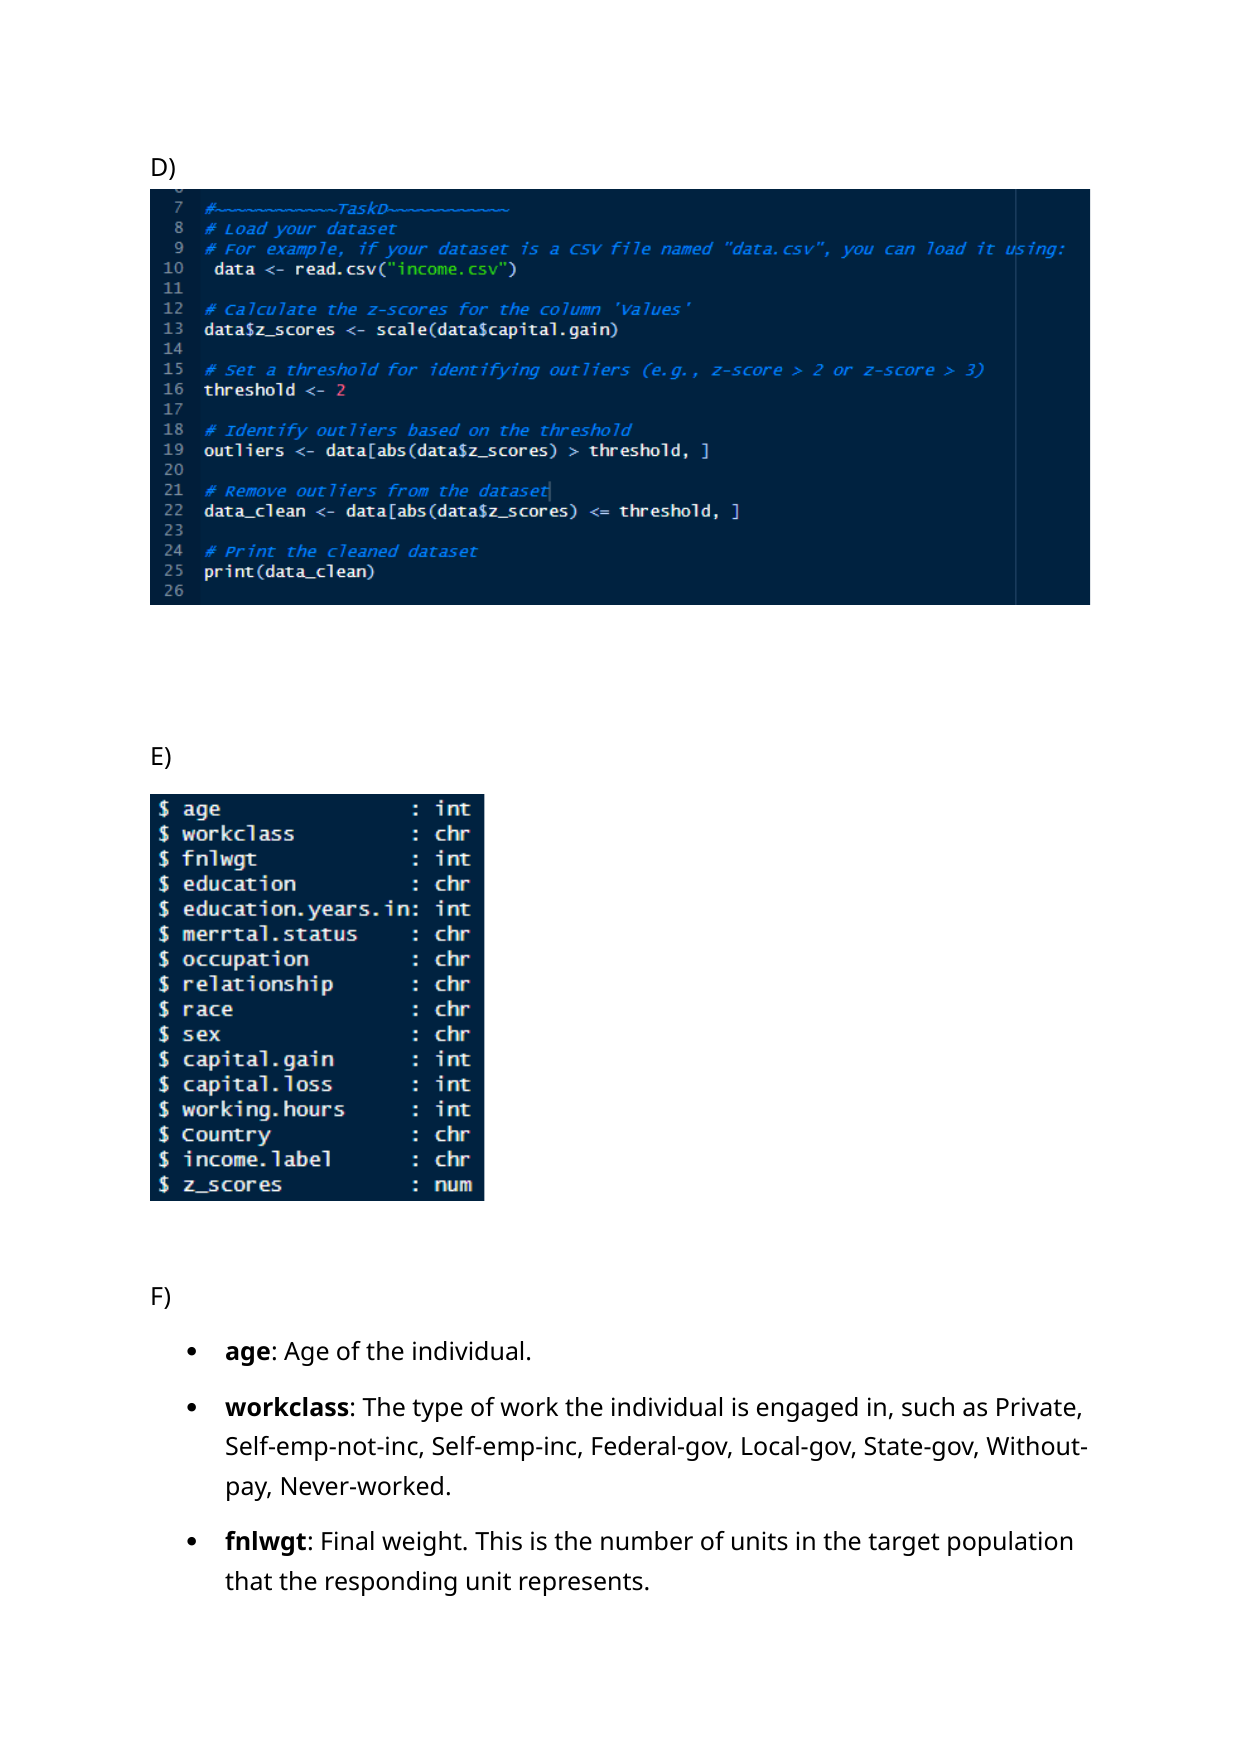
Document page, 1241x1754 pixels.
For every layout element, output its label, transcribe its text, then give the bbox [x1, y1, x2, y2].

picture [150, 189, 1091, 605]
list workclass: The type of work the individual is engaged in, such as Private, Self-emp-not-inc, Self-emp-inc, Federal-gov, Local-gov, State-gov, Without-pay, Never-worked. [187, 1390, 1090, 1502]
list fnlwgt: Final weight. This is the number of units in the target population that the responding unit represents. [187, 1524, 1090, 1597]
list age: Age of the individual. [187, 1334, 1090, 1368]
text E) [150, 738, 1090, 772]
text D) [150, 150, 1090, 189]
text F) [150, 1278, 1090, 1312]
picture [150, 794, 485, 1201]
